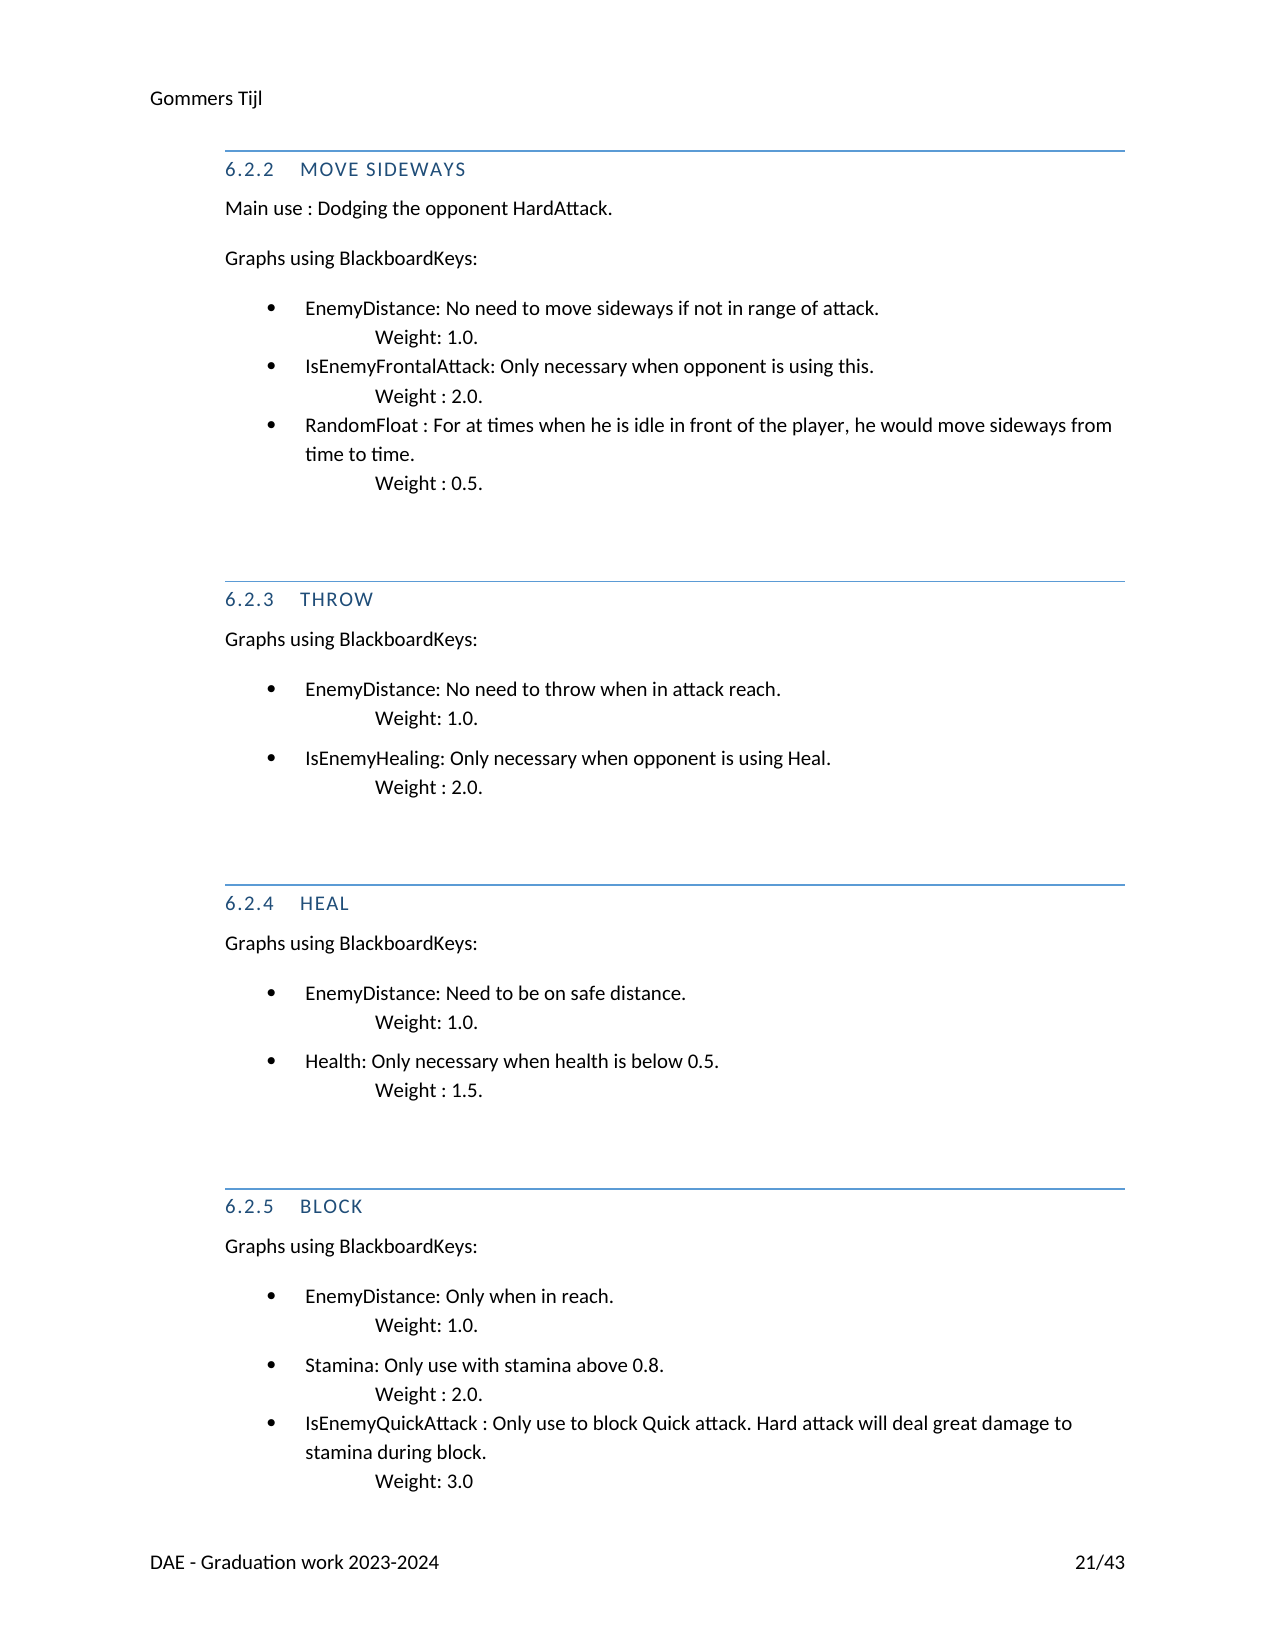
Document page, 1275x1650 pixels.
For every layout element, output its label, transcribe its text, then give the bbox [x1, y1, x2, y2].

list IsEnemyHealing: Only necessary when opponent is using Heal. [268, 745, 1125, 770]
text Main use : Dodging the opponent HardAttack. [225, 195, 1125, 221]
list IsEnemyQuickAttack : Only use to block Quick attack. Hard attack will deal great damage to stamina during block. [268, 1410, 1125, 1465]
list Weight : 2.0. [375, 774, 1125, 799]
list EnemyDistance: No need to move sideways if not in range of attack. [268, 295, 1125, 321]
list Health: Only necessary when health is below 0.5. [268, 1048, 1125, 1074]
list Weight: 3.0 [375, 1469, 1125, 1494]
subtitle Block [225, 1190, 1125, 1219]
text Graphs using BlackboardKeys: [225, 245, 1125, 271]
list RandomFloat : For at times when he is idle in front of the player, he would move sideways from time to time. [268, 412, 1125, 467]
text Graphs using BlackboardKeys: [225, 626, 1125, 651]
list IsEnemyFrontalAttack: Only necessary when opponent is using this. [268, 354, 1125, 379]
list Weight : 2.0. [375, 383, 1125, 408]
subtitle Throw [225, 582, 1125, 612]
list EnemyDistance: Only when in reach. [268, 1283, 1125, 1309]
list EnemyDistance: No need to throw when in attack reach. [268, 676, 1125, 701]
subtitle Heal [225, 886, 1125, 916]
text Weight: 1.0. [375, 1009, 1125, 1034]
list Stamina: Only use with stamina above 0.8. [268, 1352, 1125, 1377]
text Weight: 1.0. [375, 705, 1125, 731]
text Weight: 1.0. [375, 1312, 1125, 1338]
list Weight : 2.0. [375, 1381, 1125, 1407]
subtitle Move Sideways [225, 152, 1125, 181]
list Weight : 0.5. [375, 470, 1125, 496]
text Graphs using BlackboardKeys: [225, 930, 1125, 955]
list Weight : 1.5. [375, 1078, 1125, 1103]
text Graphs using BlackboardKeys: [225, 1233, 1125, 1259]
list EnemyDistance: Need to be on safe distance. [268, 980, 1125, 1005]
list Weight: 1.0. [305, 324, 1125, 350]
